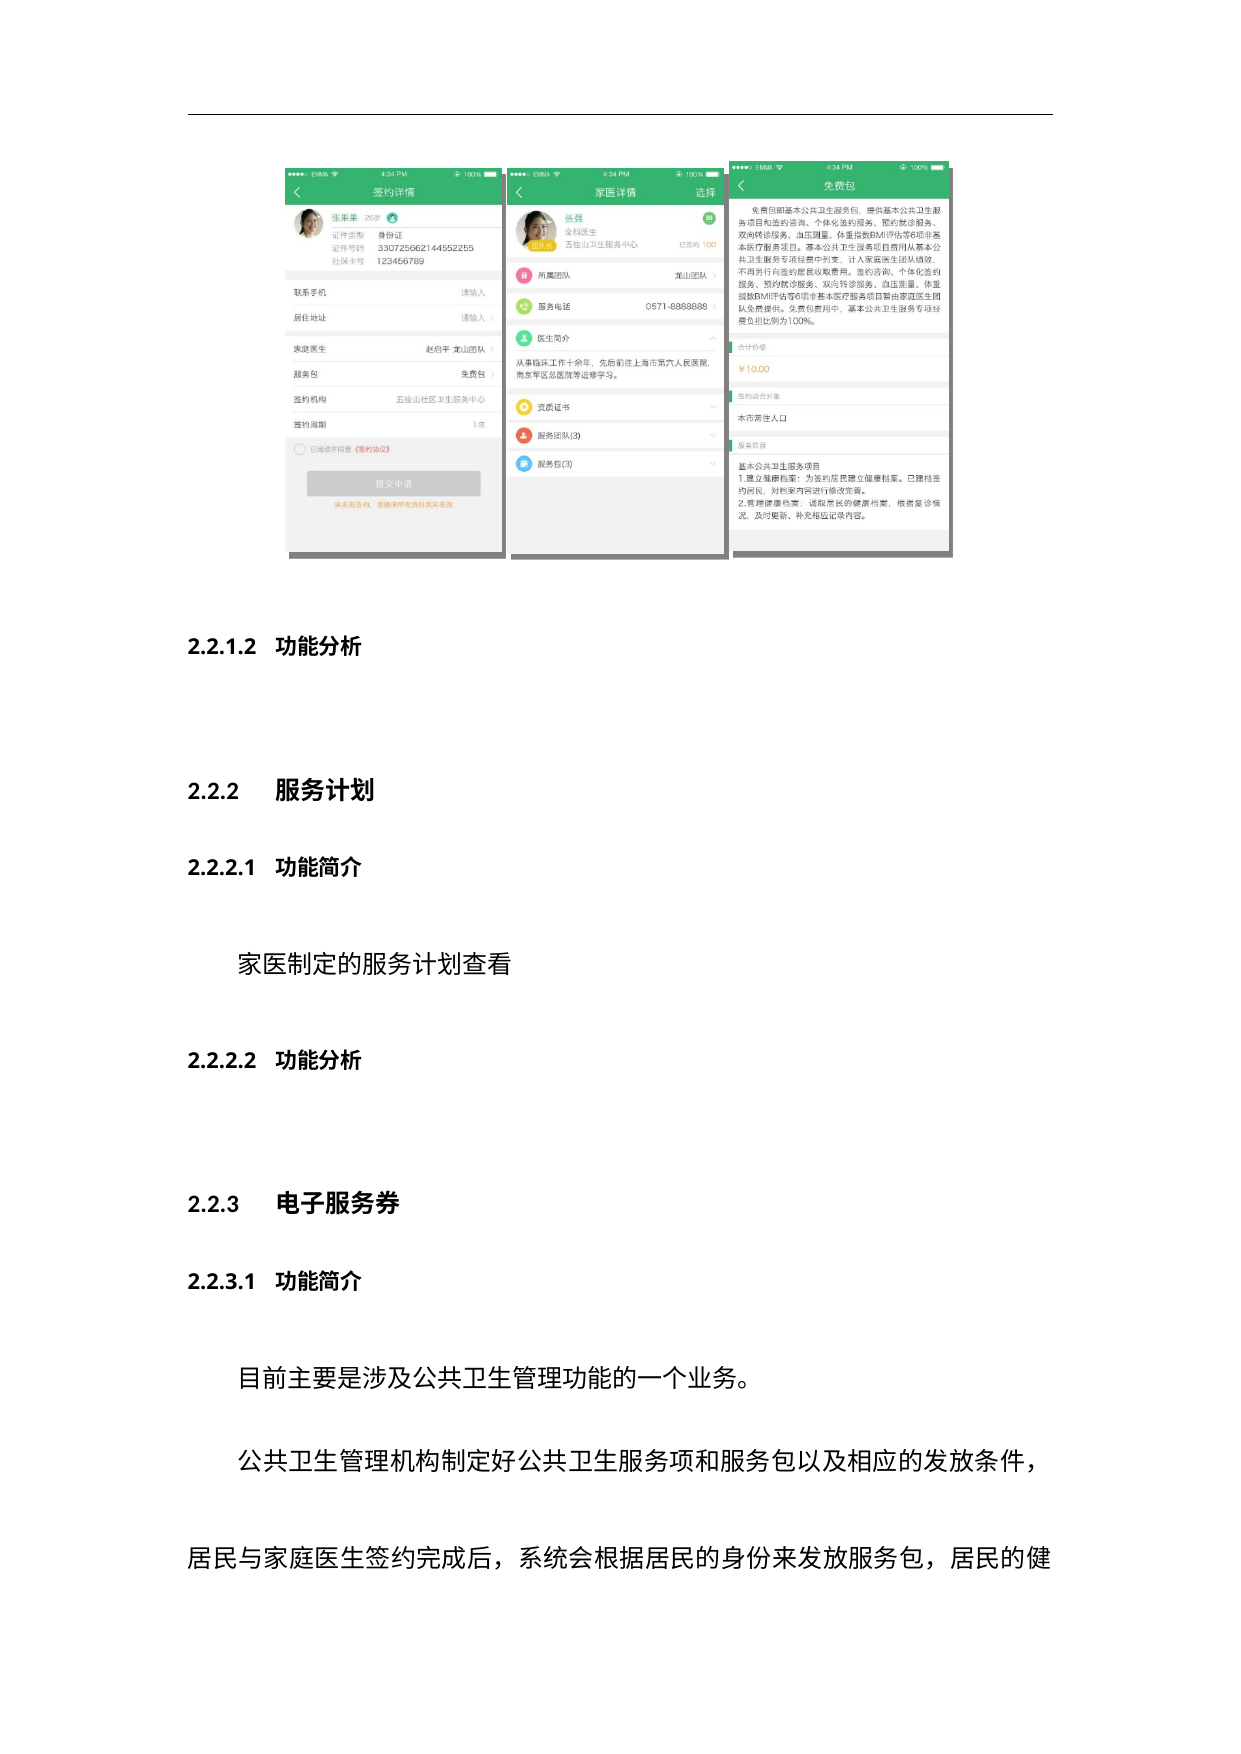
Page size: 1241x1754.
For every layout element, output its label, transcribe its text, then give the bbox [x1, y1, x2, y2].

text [187, 1427, 1053, 1589]
subtitle 功能简介 [187, 1263, 1053, 1296]
text 家医制定的服务计划查看 [187, 930, 1053, 995]
subtitle 服务计划 [187, 756, 1053, 821]
picture [285, 168, 502, 552]
text 目前主要是涉及公共卫生管理功能的一个业务。 [187, 1344, 1053, 1409]
subtitle 电子服务券 [187, 1169, 1053, 1234]
subtitle 功能分析 [187, 629, 1053, 661]
subtitle 功能简介 [187, 850, 1053, 882]
picture [507, 168, 724, 554]
picture [729, 161, 949, 551]
subtitle 功能分析 [187, 1042, 1053, 1075]
